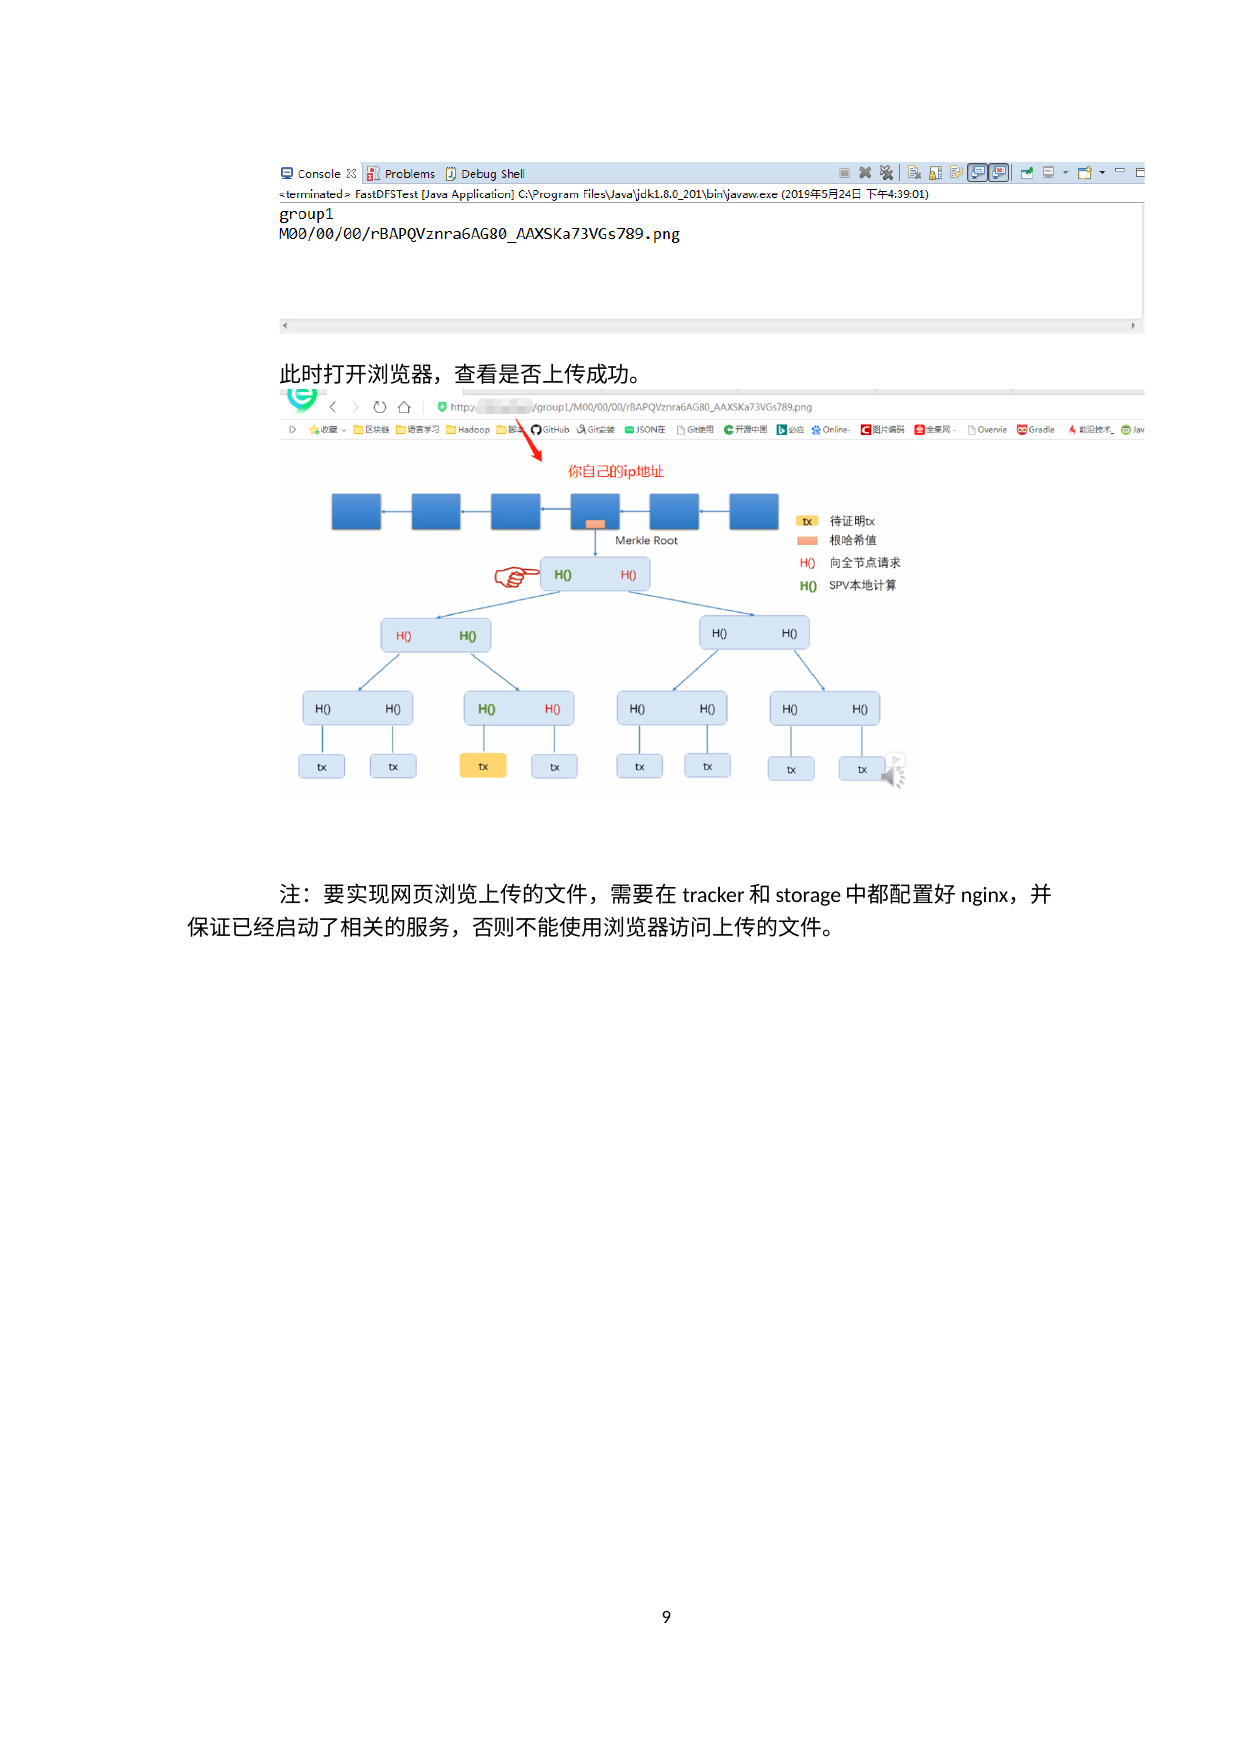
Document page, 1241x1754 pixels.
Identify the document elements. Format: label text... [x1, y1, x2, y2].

picture [279, 162, 1145, 334]
text 注：要实现网页浏览上传的文件，需要在tracker和storage中都配置好nginx，并保证已经启动了相关的服务，否则不能使用浏览器访问上传的文件。 [187, 877, 1053, 942]
picture [279, 389, 1145, 815]
text 此时打开浏览器，查看是否上传成功。 [187, 357, 1053, 389]
